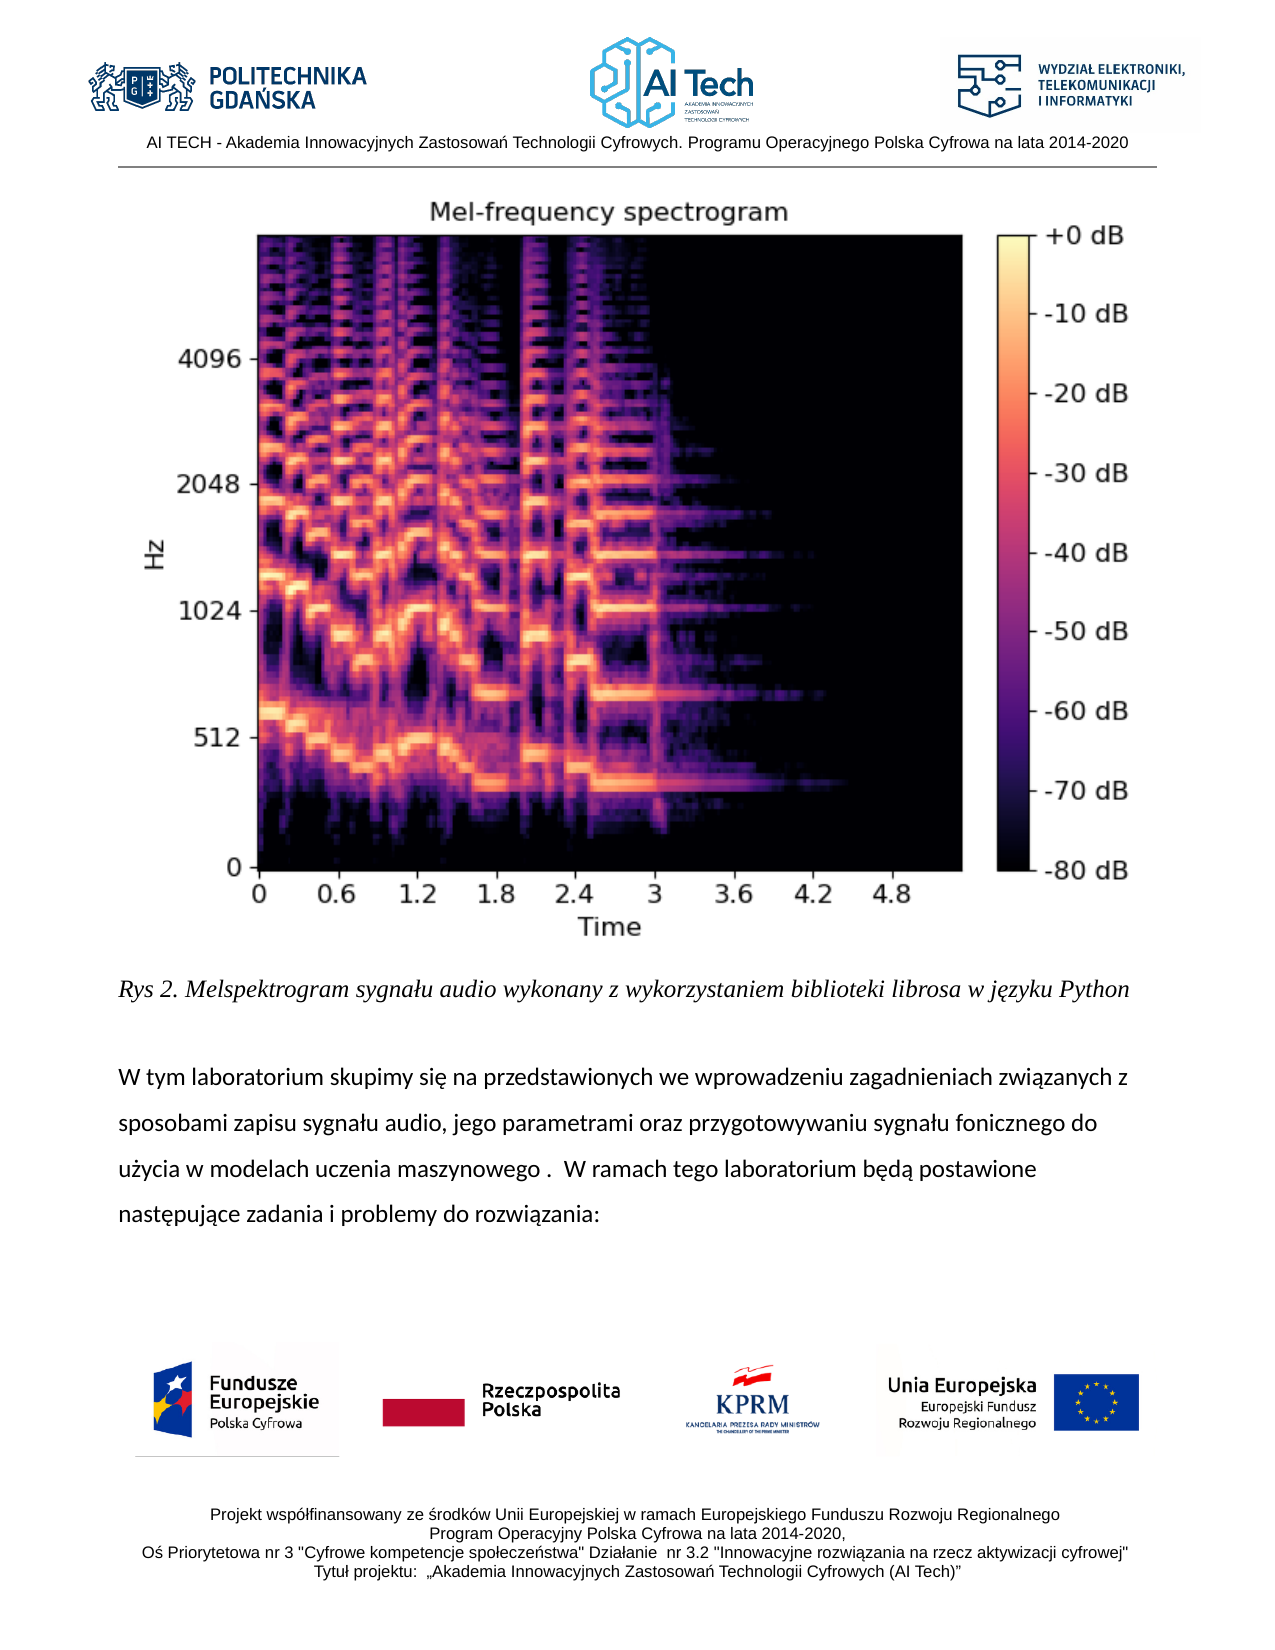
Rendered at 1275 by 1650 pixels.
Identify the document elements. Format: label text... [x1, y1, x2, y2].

picture [118, 1293, 1157, 1505]
picture [65, 45, 390, 118]
picture [590, 37, 753, 128]
picture [137, 196, 1138, 947]
text W tym laboratorium skupimy się na przedstawionych we wprowadzeniu zagadnieniach związanych z sposobami zapisu sygnału audio, jego parametrami oraz przygotowywaniu sygnału fonicznego do użycia w modelach uczenia maszynowego . W ramach tego laboratorium będą postawione następujące zadania i problemy do rozwiązania: [118, 1061, 1157, 1229]
text Rys 2. Melspektrogram sygnału audio wykonany z wykorzystaniem biblioteki librosa w języku Python [118, 974, 1157, 1003]
picture [940, 37, 1201, 133]
